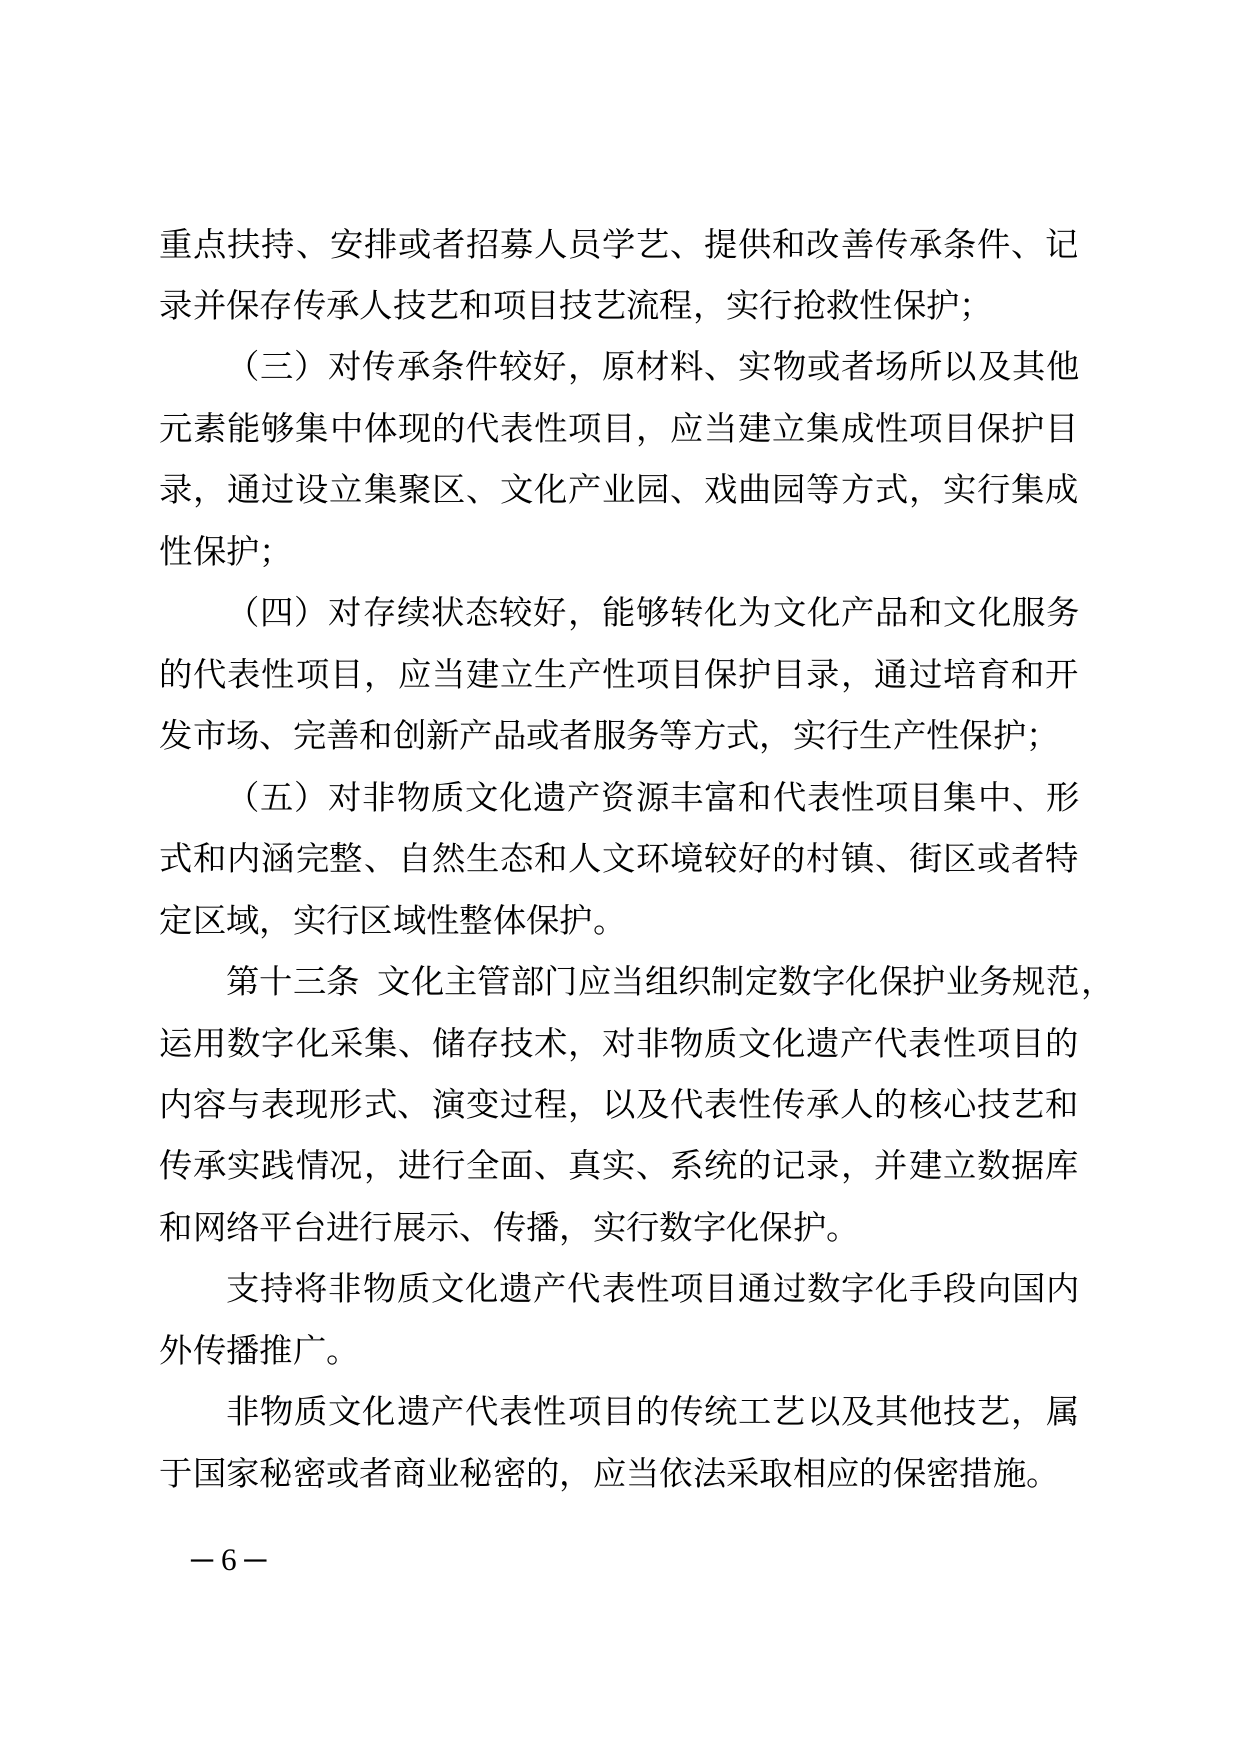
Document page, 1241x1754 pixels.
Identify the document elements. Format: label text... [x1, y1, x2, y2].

text （三）对传承条件较好，原材料、实物或者场所以及其他元素能够集中体现的代表性项目，应当建立集成性项目保护目录，通过设立集聚区、文化产业园、戏曲园等方式，实行集成性保护； [159, 330, 1081, 576]
text （四）对存续状态较好，能够转化为文化产品和文化服务的代表性项目，应当建立生产性项目保护目录，通过培育和开发市场、完善和创新产品或者服务等方式，实行生产性保护； [159, 576, 1081, 760]
text （五）对非物质文化遗产资源丰富和代表性项目集中、形式和内涵完整、自然生态和人文环境较好的村镇、街区或者特定区域，实行区域性整体保护。 [159, 760, 1081, 944]
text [159, 207, 1081, 330]
text 第十三条 文化主管部门应当组织制定数字化保护业务规范，运用数字化采集、储存技术，对非物质文化遗产代表性项目的内容与表现形式、演变过程，以及代表性传承人的核心技艺和传承实践情况，进行全面、真实、系统的记录，并建立数据库和网络平台进行展示、传播，实行数字化保护。 [159, 944, 1081, 1252]
text 非物质文化遗产代表性项目的传统工艺以及其他技艺，属于国家秘密或者商业秘密的，应当依法采取相应的保密措施。 [159, 1374, 1081, 1497]
text 支持将非物质文化遗产代表性项目通过数字化手段向国内外传播推广。 [159, 1252, 1081, 1374]
